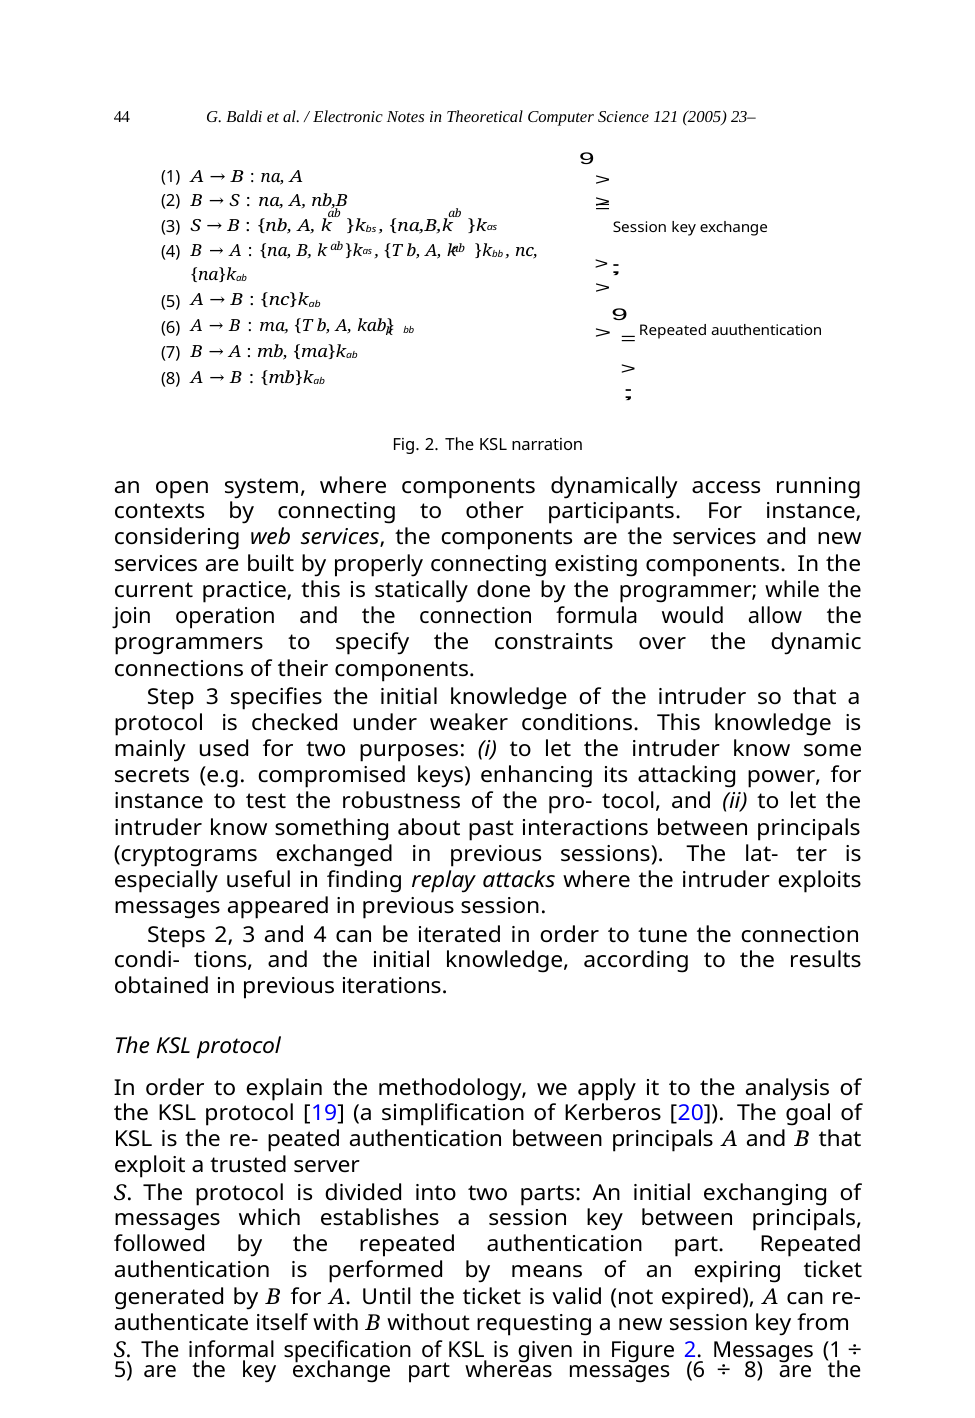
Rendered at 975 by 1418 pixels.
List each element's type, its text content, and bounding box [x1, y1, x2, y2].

text S. The protocol is divided into two parts: An initial exchanging of messages which establishes a session key between principals, followed by the repeated authentication part. Repeated authentication is performed by means of an expiring ticket generated by B for A. Until the ticket is valid (not expired), A can re-authenticate itself with B without requesting a new session key from [113, 1179, 862, 1337]
text an open system, where components dynamically access running contexts by connecting to other participants. For instance, considering web services, the components are the services and new services are built by properly connecting existing components. In the current practice, this is statically done by the programmer; while the join operation and the connection formula would allow the programmers to specify the constraints over the dynamic connections of their components. [113, 472, 862, 682]
list A → B : ma, {T b, A, kab} bb [161, 314, 588, 338]
text The KSL protocol [113, 1031, 875, 1060]
text Step 3 specifies the initial knowledge of the intruder so that a protocol is checked under weaker conditions. This knowledge is mainly used for two purposes: (i) to let the intruder know some secrets (e.g. compromised keys) enhancing its attacking power, for instance to test the robustness of the pro- tocol, and (ii) to let the intruder know something about past interactions between principals (cryptograms exchanged in previous sessions). The lat- ter is especially useful in finding replay attacks where the intruder exploits messages appeared in previous session. [113, 684, 862, 920]
list B → A : {na, B, k }kas , {T b, A, k }kbb , nc, {na}kab [161, 238, 588, 286]
list A → B : {nc}kab [161, 288, 588, 312]
list A → B : {mb}kab [161, 365, 588, 389]
list S → B : {nb, A, k }kbs , {na,B,k }kas [161, 219, 497, 236]
list B → A : mb, {ma}kab [161, 339, 588, 364]
list A → B : na, A 9 [161, 148, 875, 187]
text Steps 2, 3 and 4 can be iterated in order to tune the connection condi- tions, and the initial knowledge, according to the results obtained in previous iterations. [113, 921, 862, 1000]
text Repeated auuthentication [639, 320, 875, 340]
text >; >9 [594, 253, 636, 342]
list B → S : na, A, nb,B [161, 188, 875, 211]
text In order to explain the methodology, we apply it to the analysis of the KSL protocol [19] (a simplification of Kerberos [20]). The goal of KSL is the re- peated authentication between principals A and B that exploit a trusted server [113, 1074, 862, 1179]
text >; [620, 359, 636, 402]
text Session key exchange [613, 219, 875, 235]
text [113, 1339, 862, 1384]
text Fig. 2. The KSL narration [102, 433, 873, 456]
